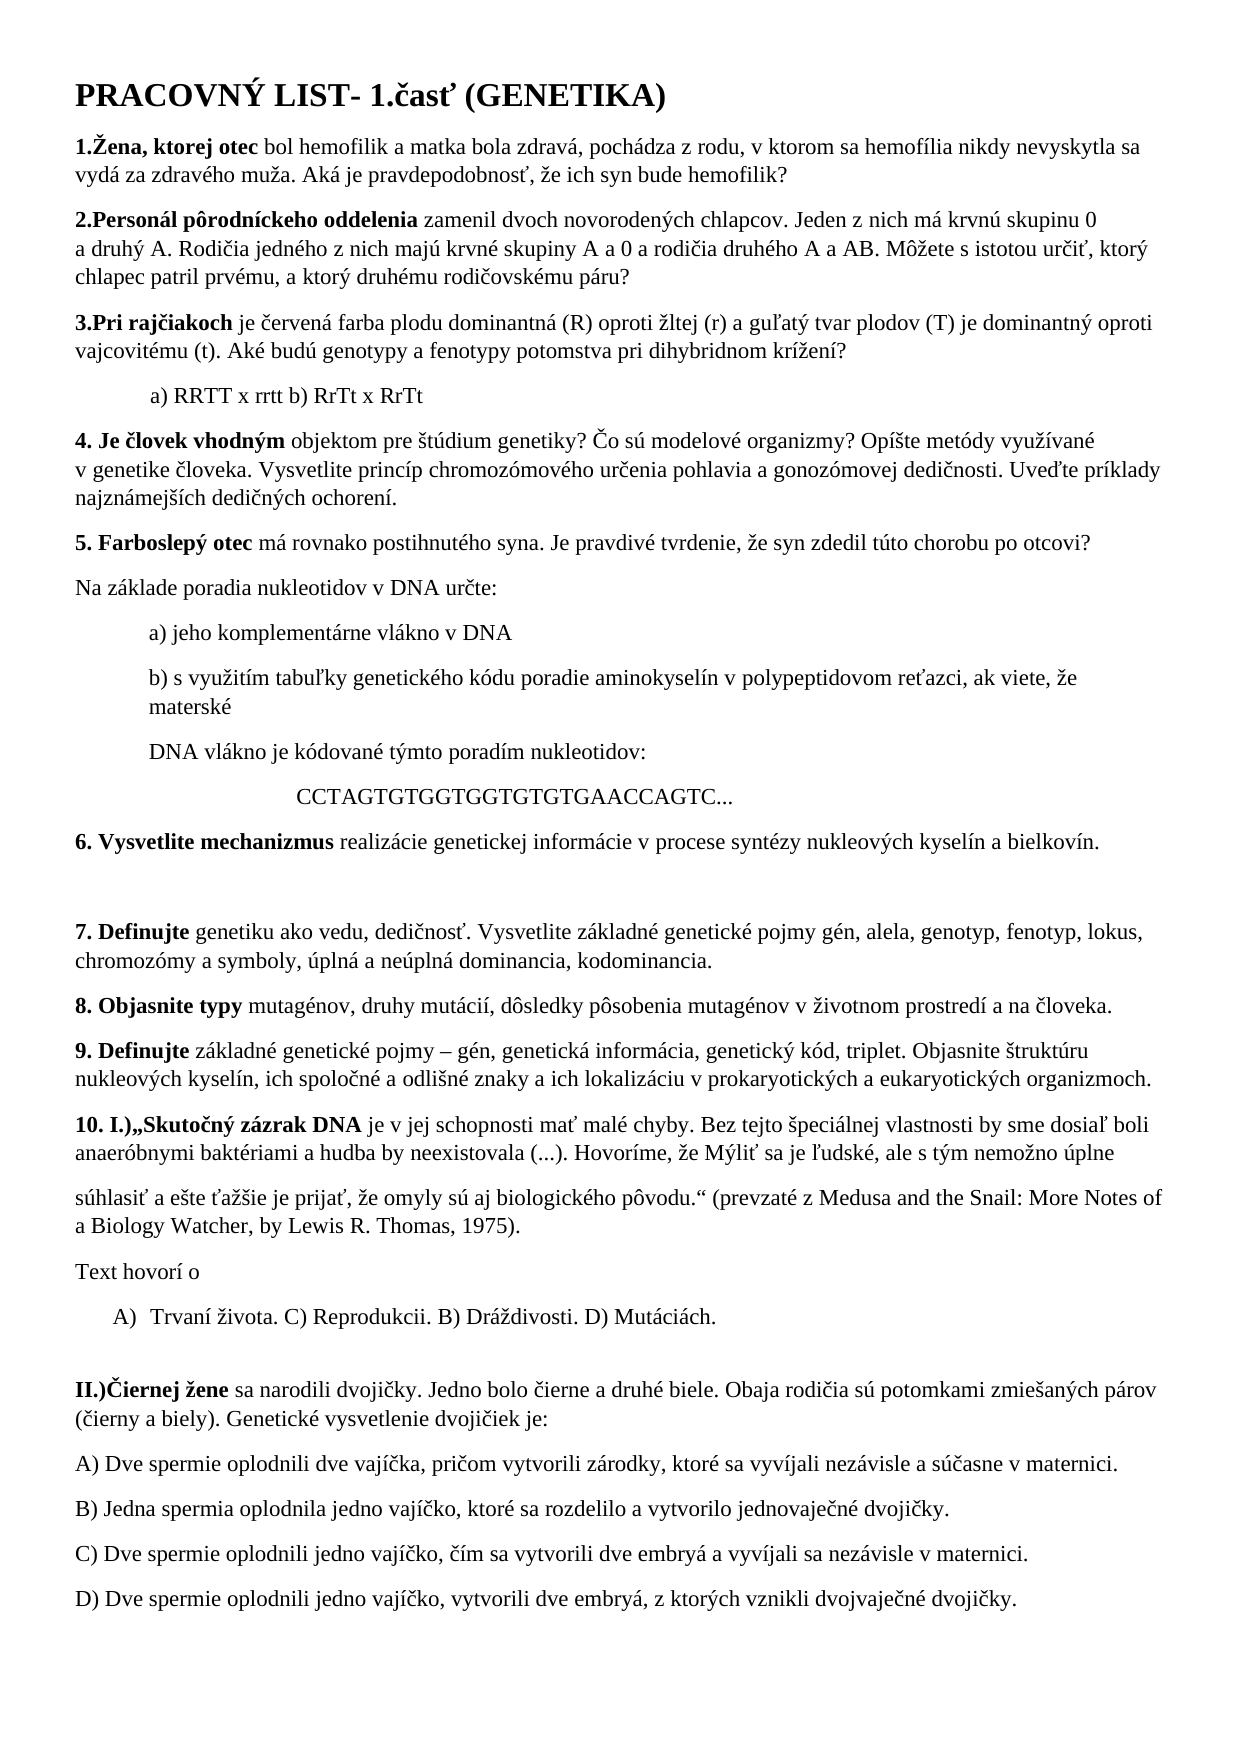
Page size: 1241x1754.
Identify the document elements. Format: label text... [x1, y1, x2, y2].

text 2.Personál pôrodníckeho oddelenia zamenil dvoch novorodených chlapcov. Jeden z nich má krvnú skupinu 0 a druhý A. Rodičia jedného z nich majú krvné skupiny A a 0 a rodičia druhého A a AB. Môžete s istotou určiť, ktorý chlapec patril prvému, a ktorý druhému rodičovskému páru? [75, 207, 1165, 290]
text 4. Je človek vhodným objektom pre štúdium genetiky? Čo sú modelové organizmy? Opíšte metódy využívané v genetike človeka. Vysvetlite princíp chromozómového určenia pohlavia a gonozómovej dedičnosti. Uveďte príklady najznámejších dedičných ochorení. [75, 427, 1165, 510]
text DNA vlákno je kódované týmto poradím nukleotidov: [75, 738, 1165, 764]
text A) Dve spermie oplodnili dve vajíčka, pričom vytvorili zárodky, ktoré sa vyvíjali nezávisle a súčasne v maternici. [75, 1450, 1165, 1476]
list Trvaní života. C) Reprodukcii. B) Dráždivosti. D) Mutáciách. [112, 1303, 1165, 1329]
text b) s využitím tabuľky genetického kódu poradie aminokyselín v polypeptidovom reťazci, ak viete, že materské [149, 664, 1165, 719]
text Text hovorí o [75, 1258, 1165, 1284]
text 1.Žena, ktorej otec bol hemofilik a matka bola zdravá, pochádza z rodu, v ktorom sa hemofília nikdy nevyskytla sa vydá za zdravého muža. Aká je pravdepodobnosť, že ich syn bude hemofilik? [75, 133, 1165, 188]
text 5. Farboslepý otec má rovnako postihnutého syna. Je pravdivé tvrdenie, že syn zdedil túto chorobu po otcovi? [75, 529, 1165, 556]
text 8. Objasnite typy mutagénov, druhy mutácií, dôsledky pôsobenia mutagénov v životnom prostredí a na človeka. [75, 992, 1165, 1018]
text D) Dve spermie oplodnili jedno vajíčko, vytvorili dve embryá, z ktorých vznikli dvojvaječné dvojičky. [75, 1585, 1165, 1612]
text súhlasiť a ešte ťažšie je prijať, že omyly sú aj biologického pôvodu.“ (prevzaté z Medusa and the Snail: More Notes of a Biology Watcher, by Lewis R. Thomas, 1975). [75, 1184, 1165, 1239]
text 3.Pri rajčiakoch je červená farba plodu dominantná (R) oproti žltej (r) a guľatý tvar plodov (T) je dominantný oproti vajcovitému (t). Aké budú genotypy a fenotypy potomstva pri dihybridnom krížení? [75, 308, 1165, 363]
text 10. I.)„Skutočný zázrak DNA je v jej schopnosti mať malé chyby. Bez tejto špeciálnej vlastnosti by sme dosiaľ boli anaeróbnymi baktériami a hudba by neexistovala (...). Hovoríme, že Mýliť sa je ľudské, ale s tým nemožno úplne [75, 1111, 1165, 1165]
text 9. Definujte základné genetické pojmy – gén, genetická informácia, genetický kód, triplet. Objasnite štruktúru nukleových kyselín, ich spoločné a odlišné znaky a ich lokalizáciu v prokaryotických a eukaryotických organizmoch. [75, 1037, 1165, 1092]
text 7. Definujte genetiku ako vedu, dedičnosť. Vysvetlite základné genetické pojmy gén, alela, genotyp, fenotyp, lokus, chromozómy a symboly, úplná a neúplná dominancia, kodominancia. [75, 918, 1165, 973]
text PRACOVNÝ LIST- 1.časť (GENETIKA) [75, 75, 1165, 113]
text II.)Čiernej žene sa narodili dvojičky. Jedno bolo čierne a druhé biele. Obaja rodičia sú potomkami zmiešaných párov (čierny a biely). Genetické vysvetlenie dvojičiek je: [75, 1376, 1165, 1431]
text B) Jedna spermia oplodnila jedno vajíčko, ktoré sa rozdelilo a vytvorilo jednovaječné dvojičky. [75, 1495, 1165, 1521]
list a) RRTT x rrtt b) RrTt x RrTt [150, 382, 1165, 408]
text CCTAGTGTGGTGGTGTGTGAACCAGTC... [222, 783, 1165, 809]
text Na základe poradia nukleotidov v DNA určte: [75, 574, 1165, 601]
text a) jeho komplementárne vlákno v DNA [75, 619, 1165, 646]
text 6. Vysvetlite mechanizmus realizácie genetickej informácie v procese syntézy nukleových kyselín a bielkovín. [75, 828, 1165, 854]
text C) Dve spermie oplodnili jedno vajíčko, čím sa vytvorili dve embryá a vyvíjali sa nezávisle v maternici. [75, 1540, 1165, 1566]
